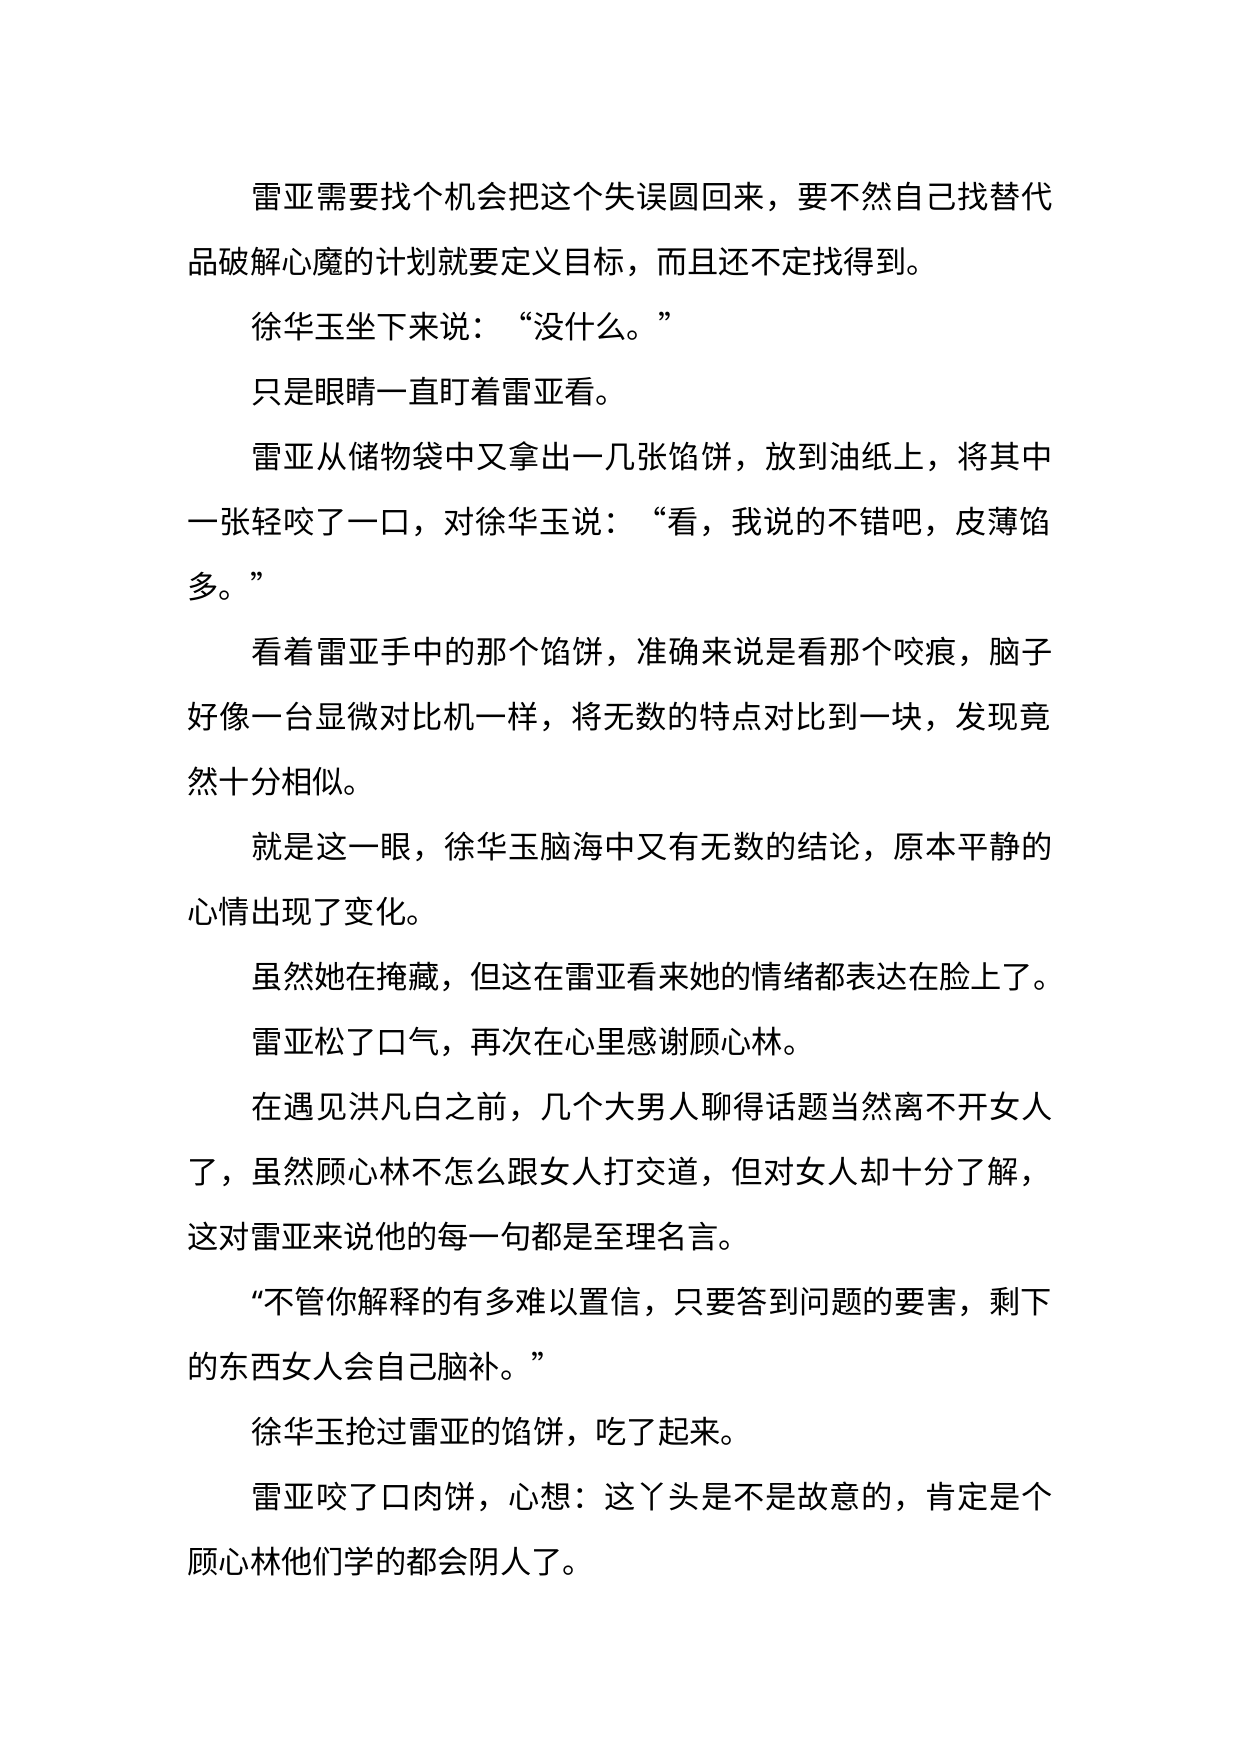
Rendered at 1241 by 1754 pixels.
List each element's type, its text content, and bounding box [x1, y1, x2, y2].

text 雷亚松了口气，再次在心里感谢顾心林。 [187, 1007, 1053, 1072]
text 雷亚咬了口肉饼，心想：这丫头是不是故意的，肯定是个顾心林他们学的都会阴人了。 [187, 1462, 1053, 1592]
text 在遇见洪凡白之前，几个大男人聊得话题当然离不开女人了，虽然顾心林不怎么跟女人打交道，但对女人却十分了解，这对雷亚来说他的每一句都是至理名言。 [187, 1072, 1053, 1267]
text 看着雷亚手中的那个馅饼，准确来说是看那个咬痕，脑子好像一台显微对比机一样，将无数的特点对比到一块，发现竟然十分相似。 [187, 617, 1053, 812]
text 徐华玉坐下来说：“没什么。” [187, 292, 1053, 357]
text 就是这一眼，徐华玉脑海中又有无数的结论，原本平静的心情出现了变化。 [187, 812, 1053, 942]
text 雷亚从储物袋中又拿出一几张馅饼，放到油纸上，将其中一张轻咬了一口，对徐华玉说：“看，我说的不错吧，皮薄馅多。” [187, 422, 1053, 617]
text “不管你解释的有多难以置信，只要答到问题的要害，剩下的东西女人会自己脑补。” [187, 1267, 1053, 1397]
text 虽然她在掩藏，但这在雷亚看来她的情绪都表达在脸上了。 [187, 942, 1053, 1007]
text 只是眼睛一直盯着雷亚看。 [187, 357, 1053, 422]
text 徐华玉抢过雷亚的馅饼，吃了起来。 [187, 1397, 1053, 1462]
text 雷亚需要找个机会把这个失误圆回来，要不然自己找替代品破解心魔的计划就要定义目标，而且还不定找得到。 [187, 162, 1053, 292]
